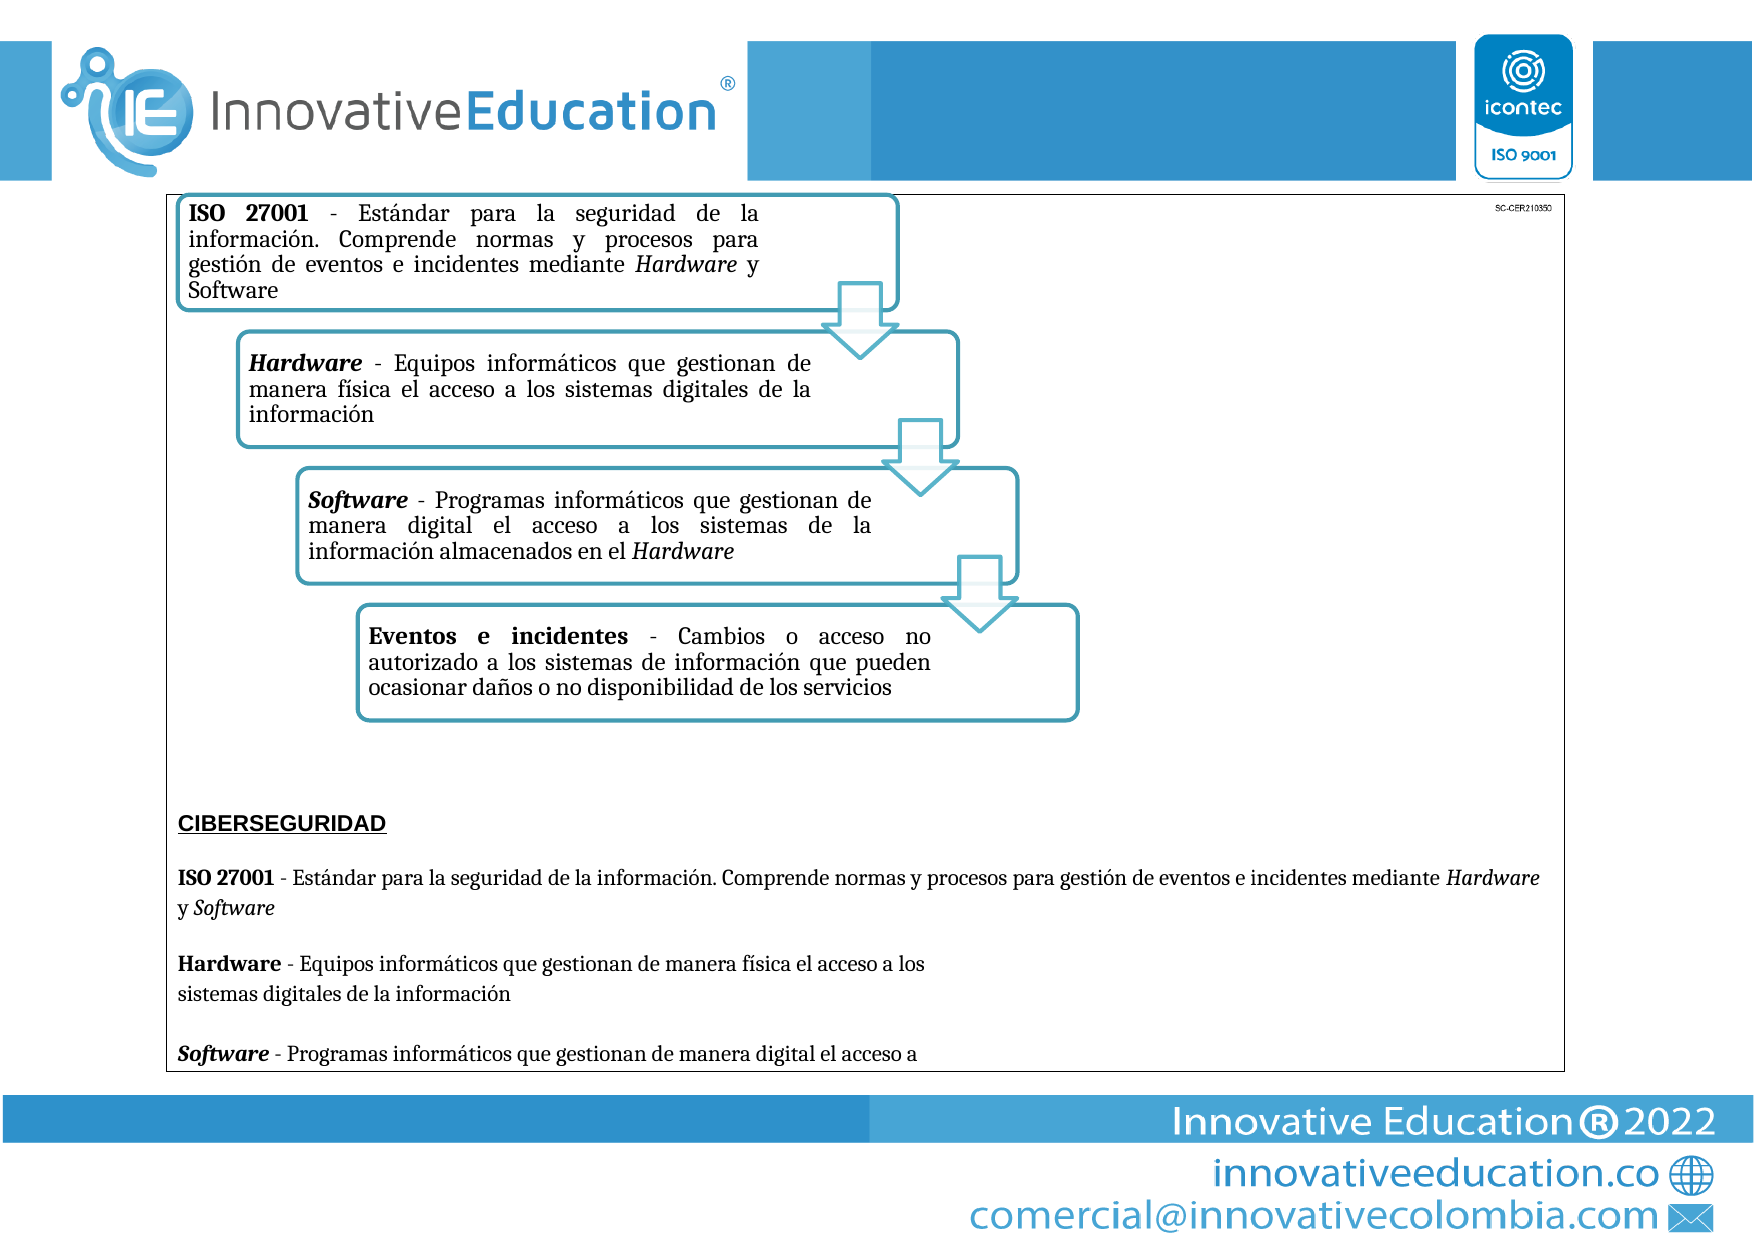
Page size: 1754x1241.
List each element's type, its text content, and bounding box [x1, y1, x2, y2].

picture [1593, 28, 1752, 194]
picture [0, 28, 1456, 194]
picture [2, 1093, 1754, 1239]
picture [1471, 32, 1576, 214]
